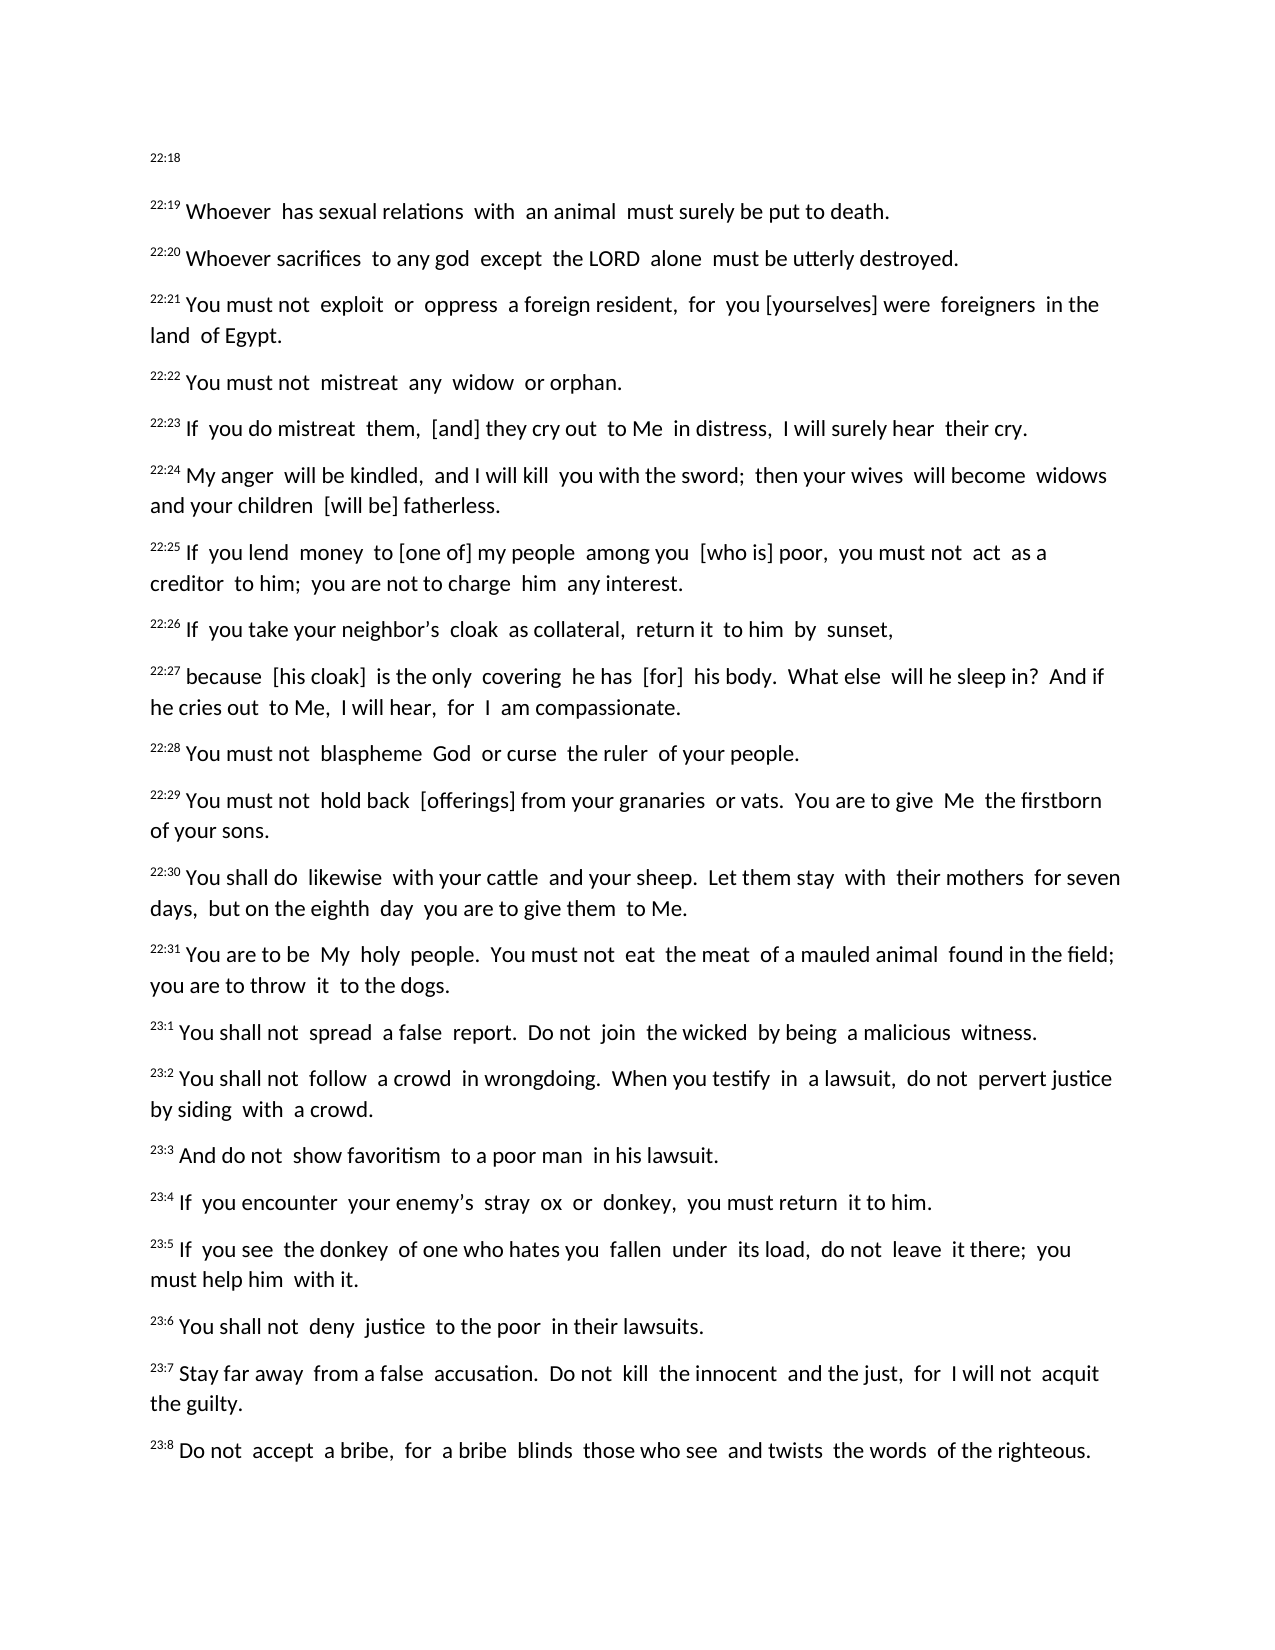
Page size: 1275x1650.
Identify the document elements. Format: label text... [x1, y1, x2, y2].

text 22:30 You shall do likewise with your cattle and your sheep. Let them stay with their mothers for seven days, but on the eighth day you are to give them to Me. [150, 863, 1125, 922]
text 23:4 If you encounter your enemy’s stray ox or donkey, you must return it to him. [150, 1188, 1125, 1217]
text 23:7 Stay far away from a false accusation. Do not kill the innocent and the just, for I will not acquit the guilty. [150, 1359, 1125, 1418]
text 22:19 Whoever has sexual relations with an animal must surely be put to death. [150, 197, 1125, 225]
text 22:27 because [his cloak] is the only covering he has [for] his body. What else will he sleep in? And if he cries out to Me, I will hear, for I am compassionate. [150, 662, 1125, 721]
text 23:5 If you see the donkey of one who hates you fallen under its load, do not leave it there; you must help him with it. [150, 1235, 1125, 1294]
text 22:22 You must not mistreat any widow or orphan. [150, 368, 1125, 396]
text 23:2 You shall not follow a crowd in wrongdoing. When you testify in a lawsuit, do not pervert justice by siding with a crowd. [150, 1064, 1125, 1123]
text 22:24 My anger will be kindled, and I will kill you with the sword; then your wives will become widows and your children [will be] fatherless. [150, 461, 1125, 520]
text 23:8 Do not accept a bribe, for a bribe blinds those who see and twists the words of the righteous. [150, 1436, 1125, 1464]
text 22:31 You are to be My holy people. You must not eat the meat of a mauled animal found in the field; you are to throw it to the dogs. [150, 941, 1125, 999]
text 23:1 You shall not spread a false report. Do not join the wicked by being a malicious witness. [150, 1018, 1125, 1046]
text 22:23 If you do mistreat them, [and] they cry out to Me in distress, I will surely hear their cry. [150, 414, 1125, 443]
text 22:18 [150, 150, 1125, 178]
text 22:21 You must not exploit or oppress a foreign resident, for you [yourselves] were foreigners in the land of Egypt. [150, 291, 1125, 349]
text 23:3 And do not show favoritism to a poor man in his lawsuit. [150, 1142, 1125, 1170]
text 22:25 If you lend money to [one of] my people among you [who is] poor, you must not act as a creditor to him; you are not to charge him any interest. [150, 538, 1125, 597]
text 22:29 You must not hold back [offerings] from your granaries or vats. You are to give Me the firstborn of your sons. [150, 786, 1125, 845]
text 22:26 If you take your neighbor’s cloak as collateral, return it to him by sunset, [150, 616, 1125, 644]
text 22:20 Whoever sacrifices to any god except the LORD alone must be utterly destroyed. [150, 244, 1125, 272]
text 23:6 You shall not deny justice to the poor in their lawsuits. [150, 1312, 1125, 1341]
text 22:28 You must not blaspheme God or curse the ruler of your people. [150, 739, 1125, 768]
